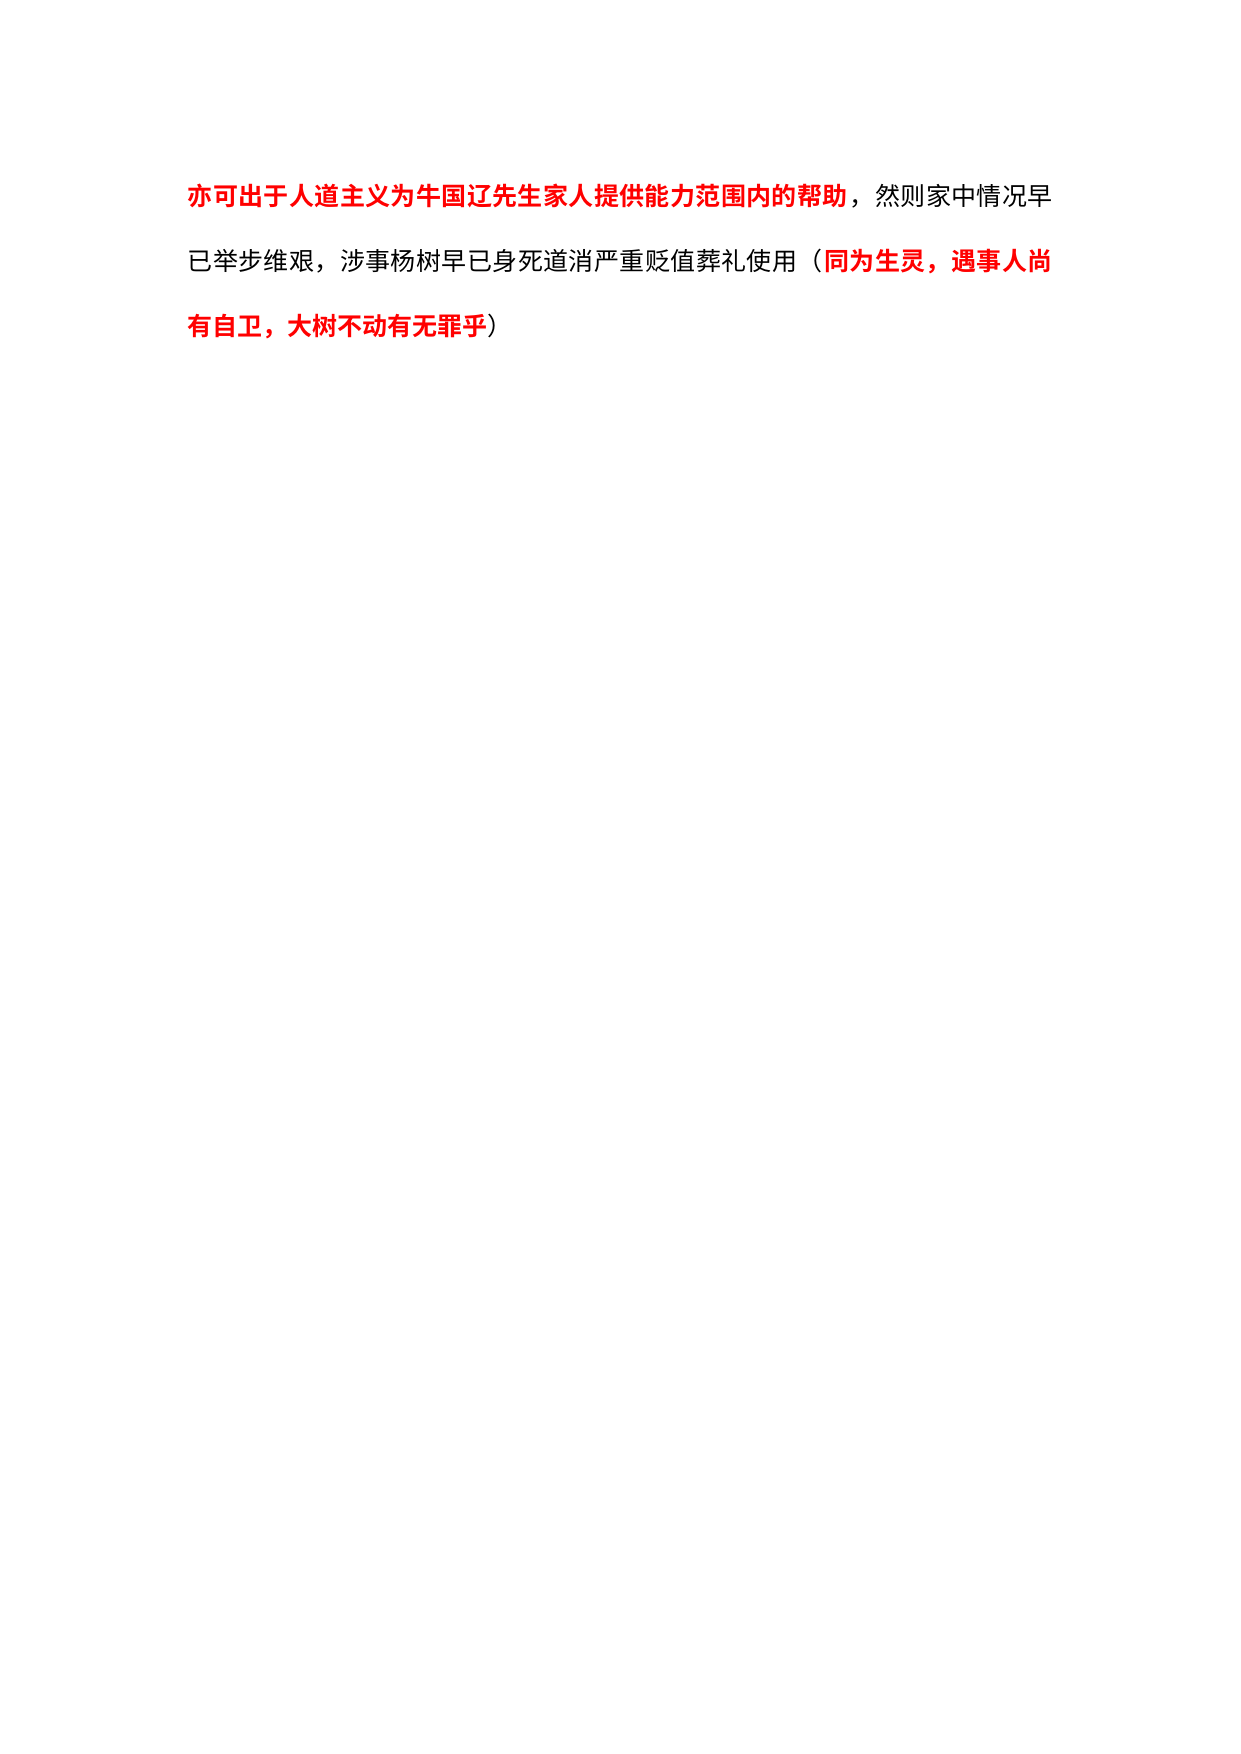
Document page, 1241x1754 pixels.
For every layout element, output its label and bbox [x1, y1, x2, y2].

text [187, 162, 1053, 357]
